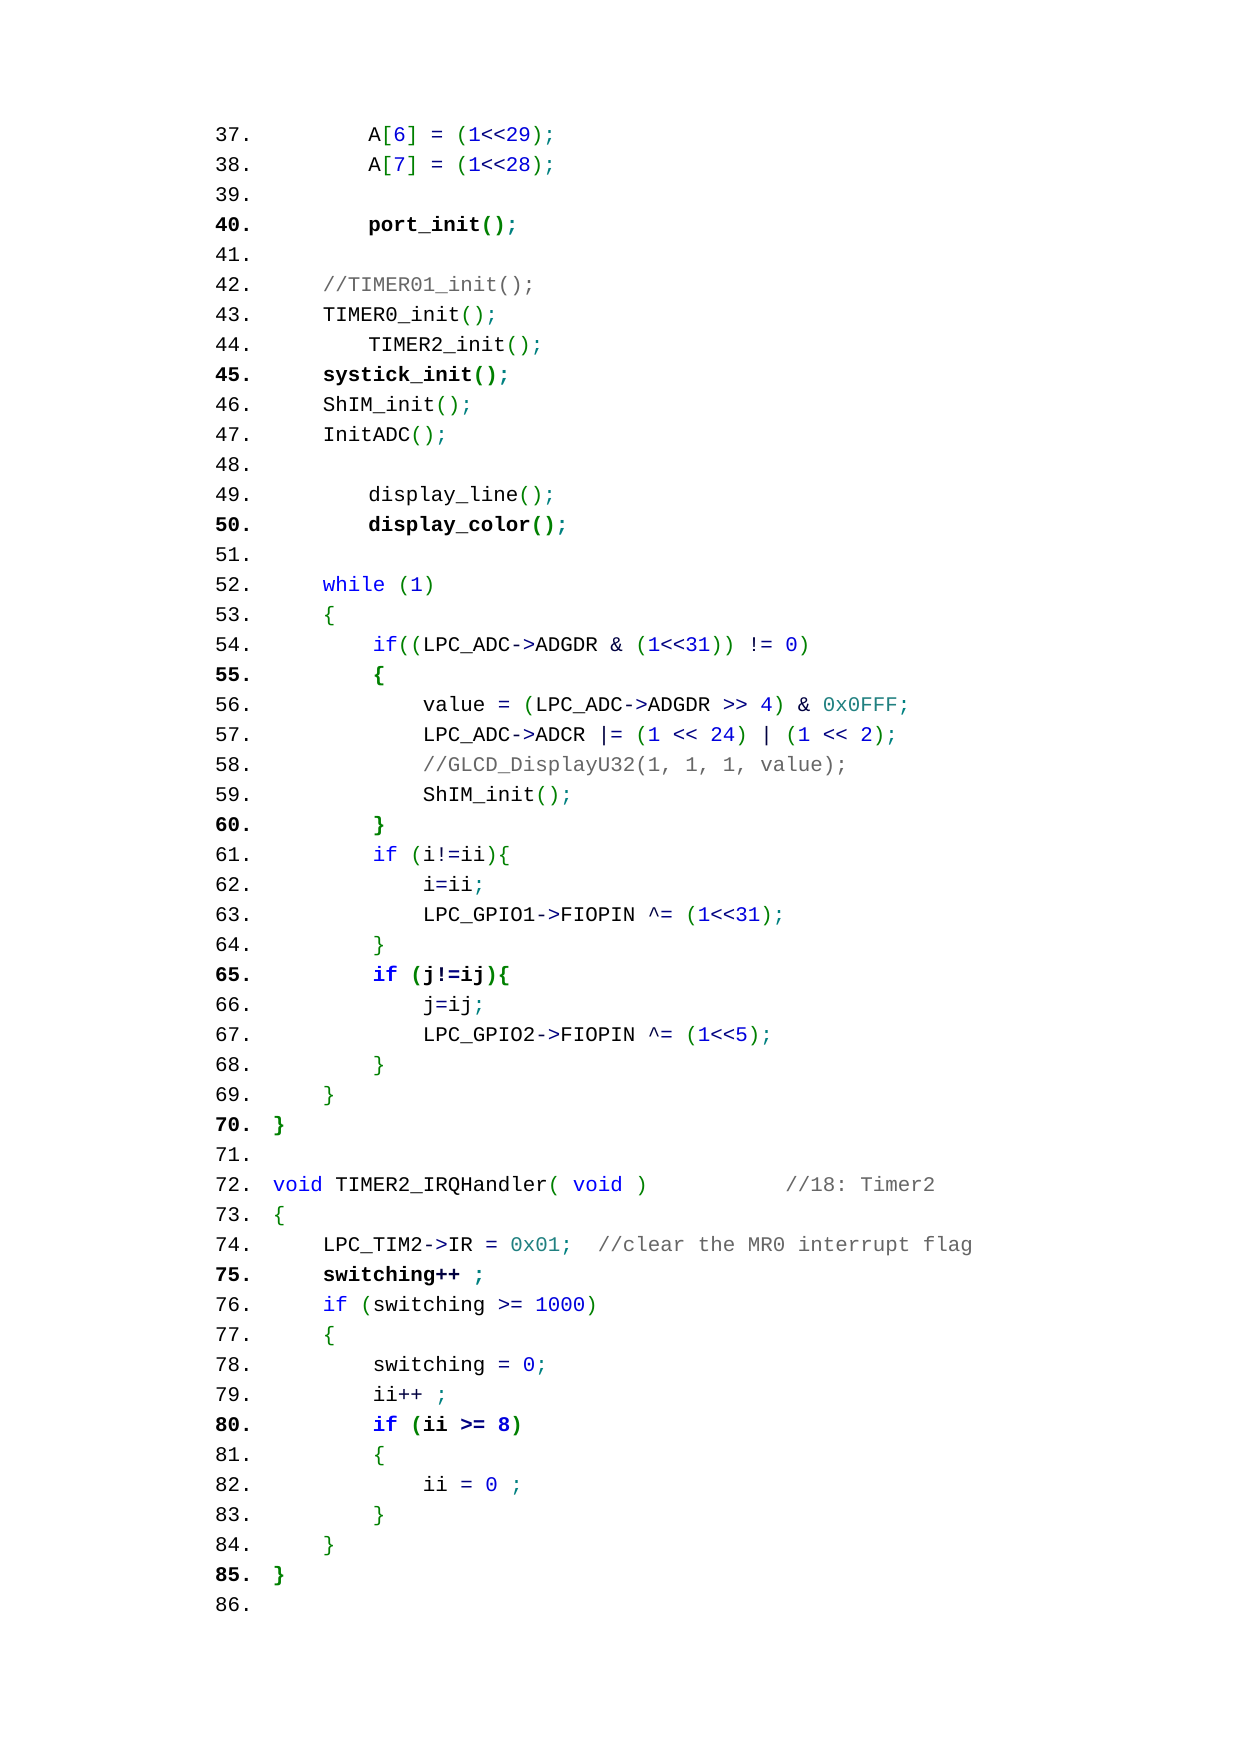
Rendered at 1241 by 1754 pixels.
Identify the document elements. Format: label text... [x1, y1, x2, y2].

list if (ii >= 8) [215, 1408, 1152, 1438]
list //TIMER01_init(); [215, 268, 1152, 298]
list LPC_GPIO1->FIOPIN ^= (1<<31); [215, 898, 1152, 928]
list if (j!=ij){ [215, 958, 1152, 988]
list port_init(); [215, 208, 1152, 238]
list } [215, 1048, 1152, 1078]
list A[7] = (1<<28); [215, 148, 1152, 178]
list } [215, 928, 1152, 958]
list } [215, 1528, 1152, 1558]
list TIMER0_init(); [215, 298, 1152, 328]
list InitADC(); [215, 418, 1152, 448]
list switching++ ; [215, 1258, 1152, 1288]
list if (i!=ii){ [215, 838, 1152, 868]
list switching = 0; [215, 1348, 1152, 1378]
list } [215, 1498, 1152, 1528]
list j=ij; [215, 988, 1152, 1018]
list ShIM_init(); [215, 388, 1152, 418]
list { [215, 1438, 1152, 1468]
list } [215, 1078, 1152, 1108]
list } [215, 808, 1152, 838]
list display_line(); [215, 478, 1152, 508]
list { [215, 658, 1152, 688]
list if (switching >= 1000) [215, 1288, 1152, 1318]
list } [215, 1108, 1152, 1138]
list { [215, 1198, 1152, 1228]
list } [215, 1558, 1152, 1588]
list //GLCD_DisplayU32(1, 1, 1, value); [215, 748, 1152, 778]
list LPC_GPIO2->FIOPIN ^= (1<<5); [215, 1018, 1152, 1048]
list display_color(); [215, 508, 1152, 538]
list ii = 0 ; [215, 1468, 1152, 1498]
list { [215, 1318, 1152, 1348]
list { [215, 598, 1152, 628]
list value = (LPC_ADC->ADGDR >> 4) & 0x0FFF; [215, 688, 1152, 718]
list A[6] = (1<<29); [215, 118, 1152, 148]
list if((LPC_ADC->ADGDR & (1<<31)) != 0) [215, 628, 1152, 658]
list ii++ ; [215, 1378, 1152, 1408]
list void TIMER2_IRQHandler( void ) //18: Timer2 [215, 1168, 1152, 1198]
list LPC_TIM2->IR = 0x01; //clear the MR0 interrupt flag [215, 1228, 1152, 1258]
list ShIM_init(); [215, 778, 1152, 808]
list TIMER2_init(); [215, 328, 1152, 358]
list systick_init(); [215, 358, 1152, 388]
list LPC_ADC->ADCR |= (1 << 24) | (1 << 2); [215, 718, 1152, 748]
list i=ii; [215, 868, 1152, 898]
list while (1) [215, 568, 1152, 598]
